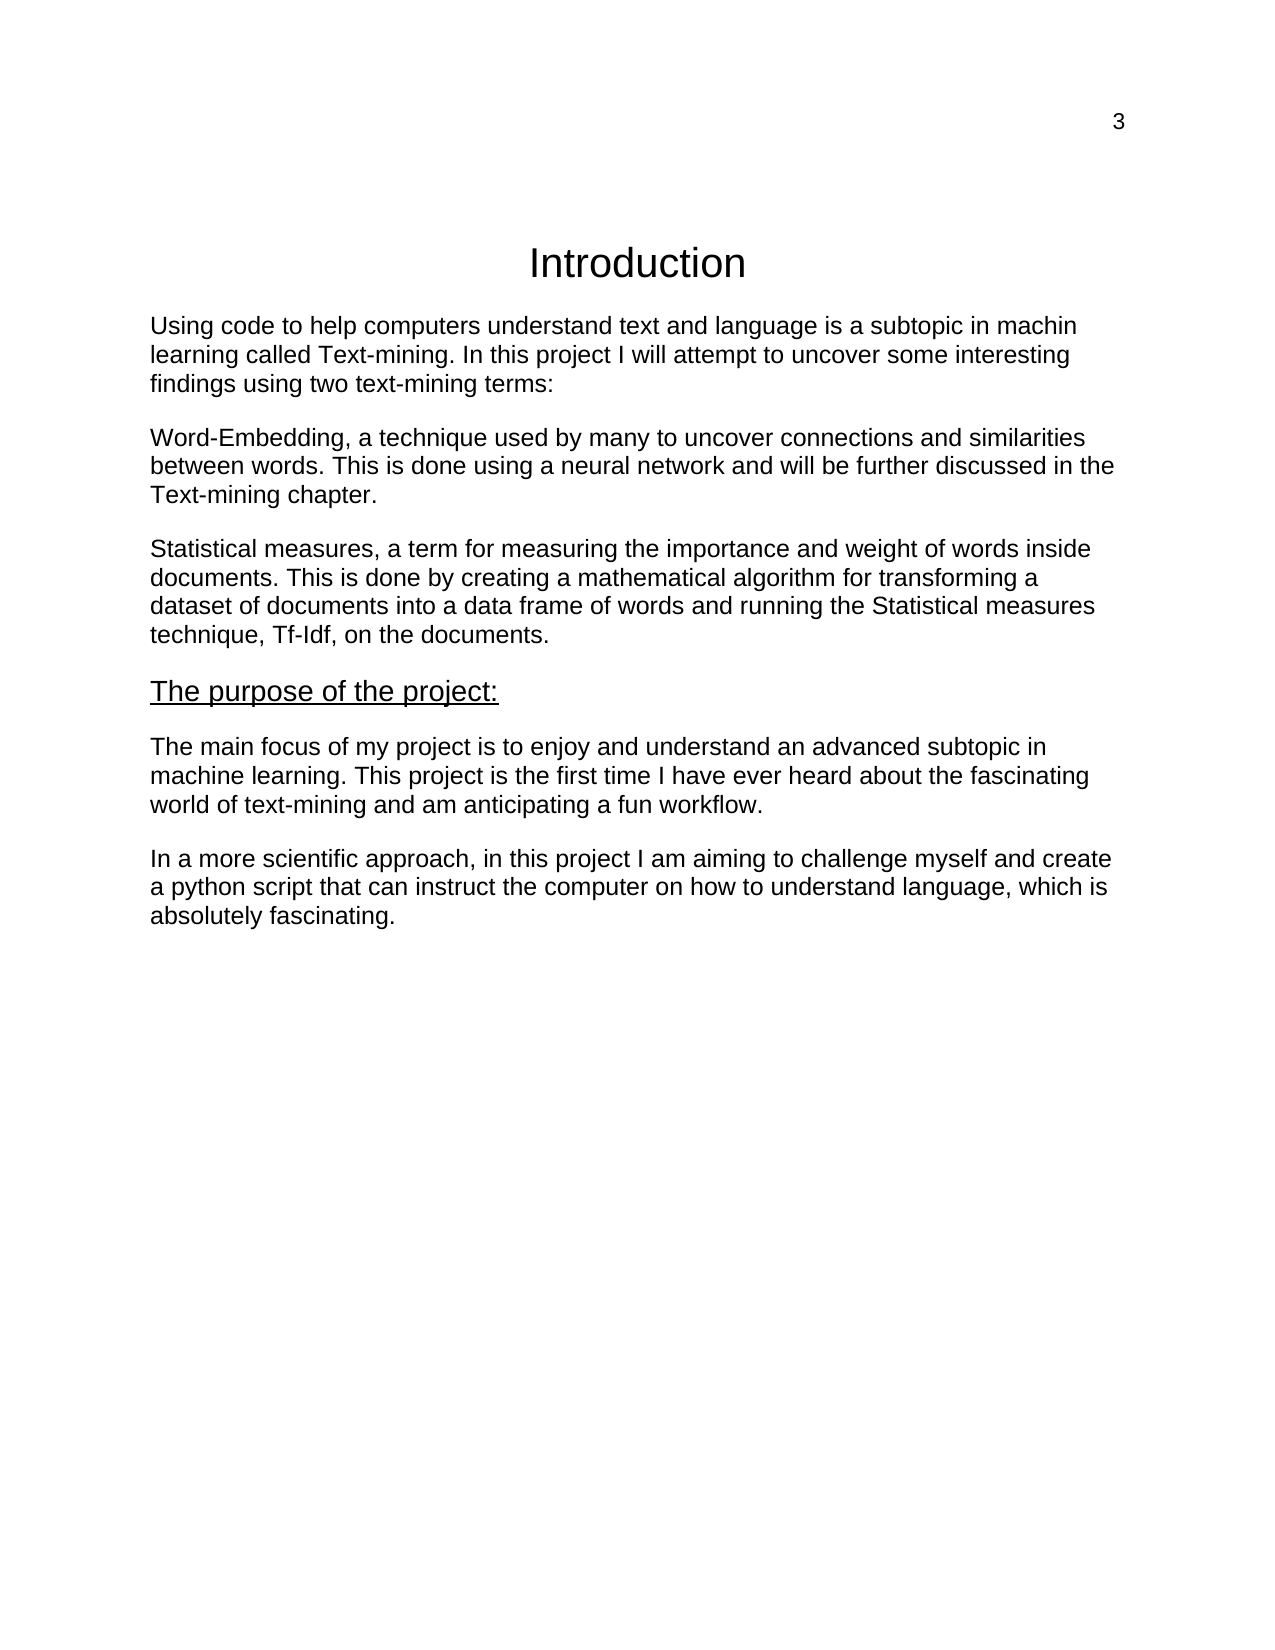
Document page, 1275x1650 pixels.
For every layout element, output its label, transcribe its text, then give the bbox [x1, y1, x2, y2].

text Word-Embedding, a technique used by many to uncover connections and similarities between words. This is done using a neural network and will be further discussed in the Text-mining chapter. [150, 423, 1125, 509]
text In a more scientific approach, in this project I am aiming to challenge myself and create a python script that can instruct the computer on how to understand language, which is absolutely fascinating. [150, 844, 1125, 930]
text The main focus of my project is to enjoy and understand an advanced subtopic in machine learning. This project is the first time I have ever heard about the fascinating world of text-mining and am anticipating a fun workflow. [150, 732, 1125, 819]
text The purpose of the project: [150, 674, 1125, 707]
text Using code to help computers understand text and language is a subtopic in machin learning called Text-mining. In this project I will attempt to uncover some interesting findings using two text-mining terms: [150, 311, 1125, 398]
subtitle Introduction [150, 238, 1125, 286]
text Statistical measures, a term for measuring the importance and weight of words inside documents. This is done by creating a mathematical algorithm for transforming a dataset of documents into a data frame of words and running the Statistical measures technique, Tf-Idf, on the documents. [150, 534, 1125, 649]
